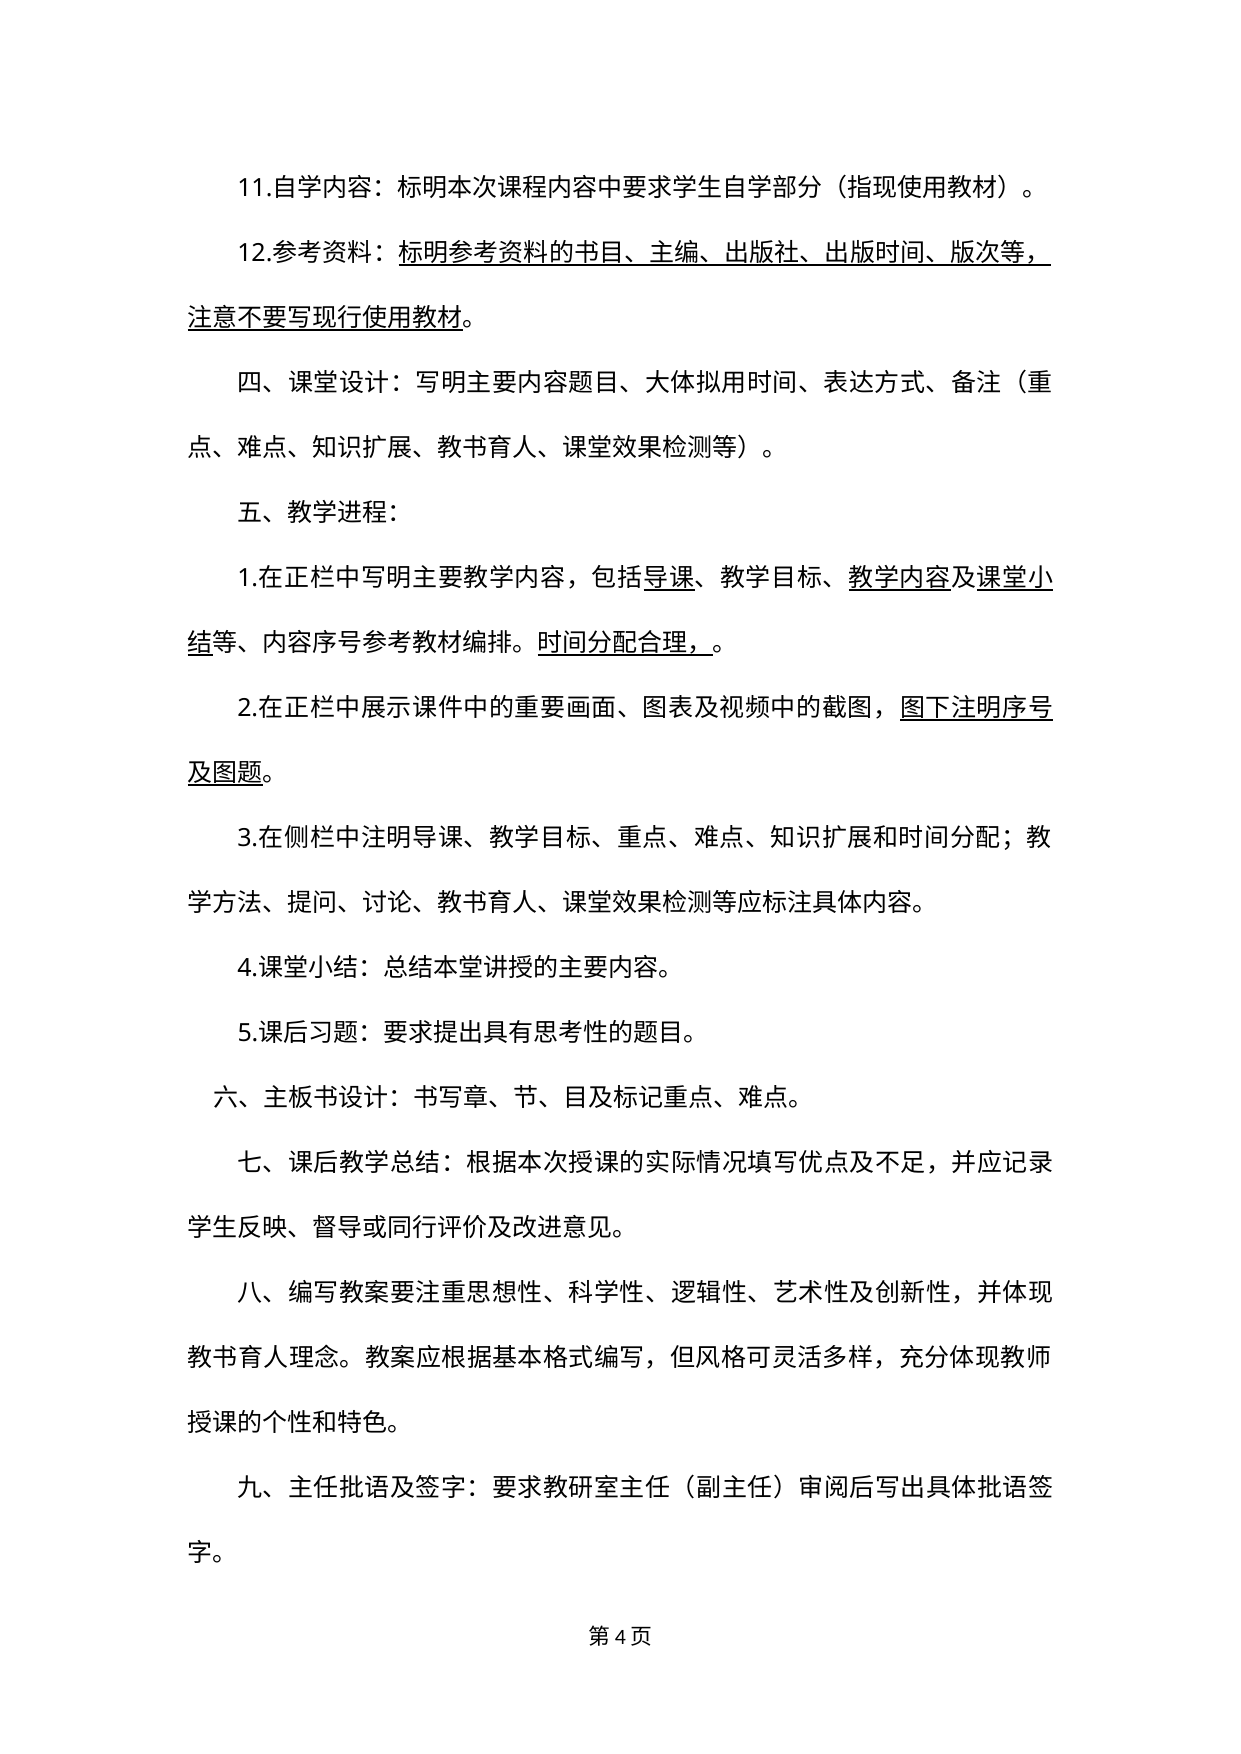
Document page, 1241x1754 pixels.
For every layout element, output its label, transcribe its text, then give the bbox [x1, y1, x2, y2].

text 11.自学内容：标明本次课程内容中要求学生自学部分（指现使用教材）。 [187, 153, 1053, 218]
text 4.课堂小结：总结本堂讲授的主要内容。 [187, 933, 1053, 998]
text 四、课堂设计：写明主要内容题目、大体拟用时间、表达方式、备注（重点、难点、知识扩展、教书育人、课堂效果检测等）。 [187, 348, 1053, 478]
text 五、教学进程： [187, 478, 1053, 543]
text 5.课后习题：要求提出具有思考性的题目。 [187, 998, 1053, 1063]
text 八、编写教案要注重思想性、科学性、逻辑性、艺术性及创新性，并体现教书育人理念。教案应根据基本格式编写，但风格可灵活多样，充分体现教师授课的个性和特色。 [187, 1258, 1053, 1453]
text 七、课后教学总结：根据本次授课的实际情况填写优点及不足，并应记录学生反映、督导或同行评价及改进意见。 [187, 1128, 1053, 1258]
text 2.在正栏中展示课件中的重要画面、图表及视频中的截图，图下注明序号及图题。 [187, 673, 1053, 803]
text 九、主任批语及签字：要求教研室主任（副主任）审阅后写出具体批语签字。 [187, 1453, 1053, 1583]
text 12.参考资料：标明参考资料的书目、主编、出版社、出版时间、版次等，注意不要写现行使用教材。 [187, 218, 1053, 348]
text 1.在正栏中写明主要教学内容，包括导课、教学目标、教学内容及课堂小结等、内容序号参考教材编排。时间分配合理，。 [187, 543, 1053, 673]
text 六、主板书设计：书写章、节、目及标记重点、难点。 [187, 1063, 1053, 1128]
text 3.在侧栏中注明导课、教学目标、重点、难点、知识扩展和时间分配；教学方法、提问、讨论、教书育人、课堂效果检测等应标注具体内容。 [187, 803, 1053, 933]
